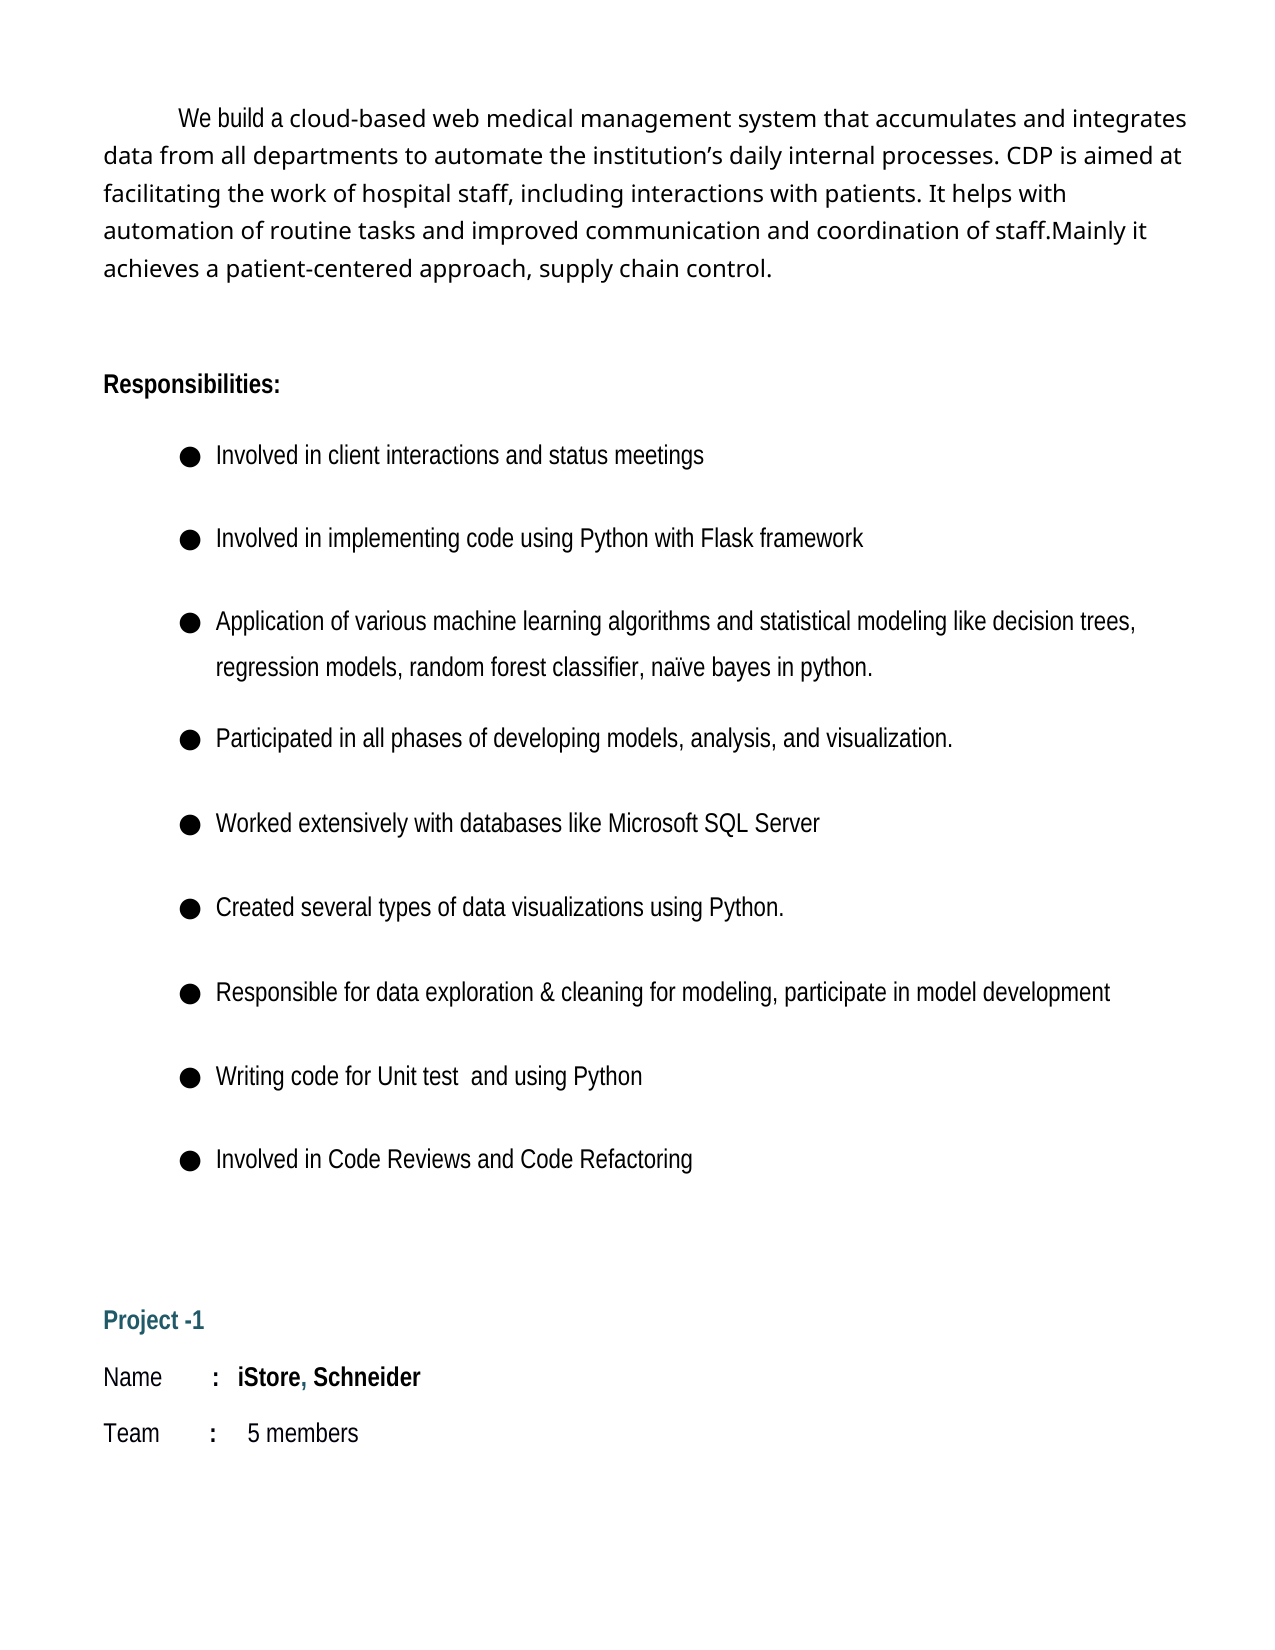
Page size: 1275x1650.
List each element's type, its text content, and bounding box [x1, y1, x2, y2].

text We build a cloud-based web medical management system that accumulates and integrates data from all departments to automate the institution’s daily internal processes. CDP is aimed at facilitating the work of hospital staff, including interactions with patients. It helps with automation of routine tasks and improved communication and coordination of staff.Mainly it achieves a patient-centered approach, supply chain control. [103, 102, 1200, 284]
list Application of various machine learning algorithms and statistical modeling like decision trees, regression models, random forest classifier, naïve bayes in python. [178, 591, 1200, 682]
list Involved in Code Reviews and Code Refactoring [178, 1129, 1200, 1184]
list Participated in all phases of developing models, analysis, and visualization. [178, 707, 1200, 763]
list Involved in implementing code using Python with Flask framework [178, 507, 1200, 563]
list Responsible for data exploration & cleaning for modeling, participate in model development [178, 961, 1200, 1017]
list Writing code for Unit test and using Python [178, 1046, 1200, 1101]
list Worked extensively with databases like Microsoft SQL Server [178, 792, 1200, 847]
text Project -1 [103, 1304, 1200, 1335]
list Involved in client interactions and status meetings [178, 424, 1200, 480]
text Responsibilities: [103, 368, 1200, 399]
text Team : 5 members [103, 1417, 1200, 1448]
text Name : iStore, Schneider [103, 1361, 1200, 1392]
list Created several types of data visualizations using Python. [178, 876, 1200, 932]
